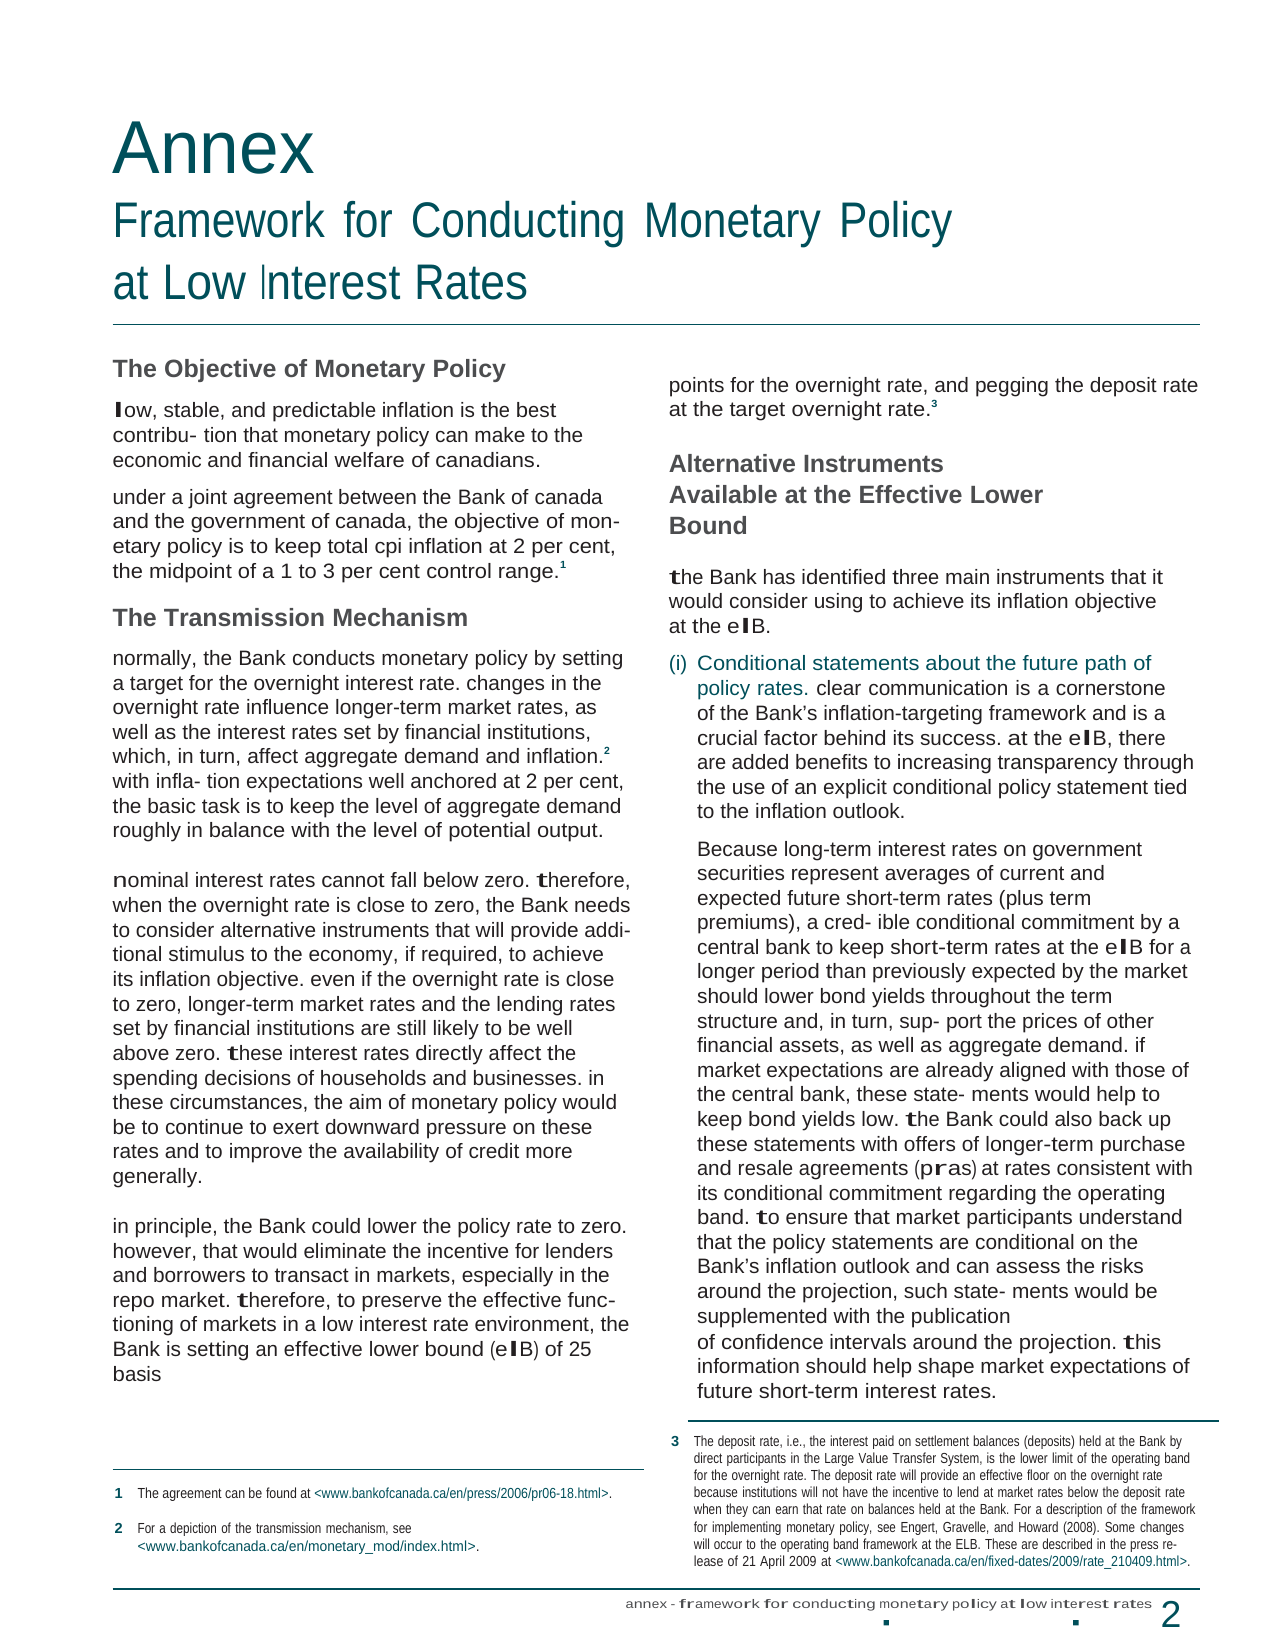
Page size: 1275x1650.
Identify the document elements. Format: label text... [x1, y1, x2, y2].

list The agreement can be found at <www.bankofcanada.ca/en/press/2006/pr06-18.html>. [114, 1485, 616, 1502]
subtitle The Objective of Monetary Policy [112, 354, 639, 383]
text Framework for Conducting Monetary Policy at Low Interest Rates [112, 191, 986, 310]
text normally, the Bank conducts monetary policy by setting a target for the overnight interest rate. changes in the overnight rate influence longer-term market rates, as well as the interest rates set by financial institutions, which, in turn, affect aggregate demand and inflation.2 with infla- tion expectations well anchored at 2 per cent, the basic task is to keep the level of aggregate demand roughly in balance with the level of potential output. [112, 646, 633, 842]
text nominal interest rates cannot fall below zero. therefore, when the overnight rate is close to zero, the Bank needs to consider alternative instruments that will provide addi- tional stimulus to the economy, if required, to achieve [112, 868, 633, 966]
list The deposit rate, i.e., the interest paid on settlement balances (deposits) held at the Bank by direct participants in the Large Value Transfer System, is the lower limit of the operating band for the overnight rate. The deposit rate will provide an effective floor on the overnight rate because institutions will not have the incentive to lend at market rates below the deposit rate when they can earn that rate on balances held at the Bank. For a description of the framework for implementing monetary policy, see Engert, Gravelle, and Howard (2008). Some changes will occur to the operating band framework at the ELB. These are described in the press re- lease of 21 April 2009 at <www.bankofcanada.ca/en/fixed-dates/2009/rate_210409.html>. [671, 1432, 1200, 1569]
subtitle Annex [112, 104, 1212, 191]
text points for the overnight rate, and pegging the deposit rate at the target overnight rate.3 [669, 372, 1211, 421]
subtitle Alternative Instruments Available at the Effective Lower Bound [669, 449, 1059, 540]
text the Bank has identified three main instruments that it would consider using to achieve its inflation objective at the elB. [669, 565, 1179, 638]
text crucial factor behind its success. at the elB, there are added benefits to increasing transparency through the use of an explicit conditional policy statement tied to the inflation outlook. [697, 725, 1197, 823]
text under a joint agreement between the Bank of canada and the government of canada, the objective of mon- etary policy is to keep total cpi inflation at 2 per cent, the midpoint of a 1 to 3 per cent control range.1 [112, 485, 637, 582]
subtitle The Transmission Mechanism [112, 603, 639, 632]
list Conditional statements about the future path of policy rates. clear communication is a cornerstone of the Bank’s inflation-targeting framework and is a [669, 651, 1168, 724]
text of confidence intervals around the projection. this information should help shape market expectations of future short-term interest rates. [697, 1330, 1192, 1403]
text low, stable, and predictable inflation is the best contribu- tion that monetary policy can make to the economic and financial welfare of canadians. [112, 398, 639, 471]
text Because long-term interest rates on government securities represent averages of current and expected future short-term rates (plus term premiums), a cred- ible conditional commitment by a central bank to keep short-term rates at the elB for a longer period than previously expected by the market should lower bond yields throughout the term structure and, in turn, sup- port the prices of other financial assets, as well as aggregate demand. if market expectations are already aligned with those of the central bank, these state- ments would help to keep bond yields low. the Bank could also back up these statements with offers of longer-term purchase and resale agreements (pras) at rates consistent with its conditional commitment regarding the operating band. to ensure that market participants understand that the policy statements are conditional on the Bank’s inflation outlook and can assess the risks around the projection, such state- ments would be supplemented with the publication [697, 836, 1194, 1327]
text its inflation objective. even if the overnight rate is close to zero, longer-term market rates and the lending rates set by financial institutions are still likely to be well above zero. these interest rates directly affect the spending decisions of households and businesses. in these circumstances, the aim of monetary policy would be to continue to exert downward pressure on these rates and to improve the availability of credit more generally. [112, 967, 631, 1188]
list For a depiction of the transmission mechanism, see [114, 1520, 616, 1537]
text <www.bankofcanada.ca/en/monetary_mod/index.html>. [137, 1537, 616, 1554]
text in principle, the Bank could lower the policy rate to zero. however, that would eliminate the incentive for lenders and borrowers to transact in markets, especially in the repo market. therefore, to preserve the effective func- tioning of markets in a low interest rate environment, the Bank is setting an effective lower bound (elB) of 25 basis [112, 1214, 639, 1385]
text annex - framework for conducting monetary policy at low interest rates Bank of canada monetary policy report april 2009 [625, 1597, 1153, 1611]
